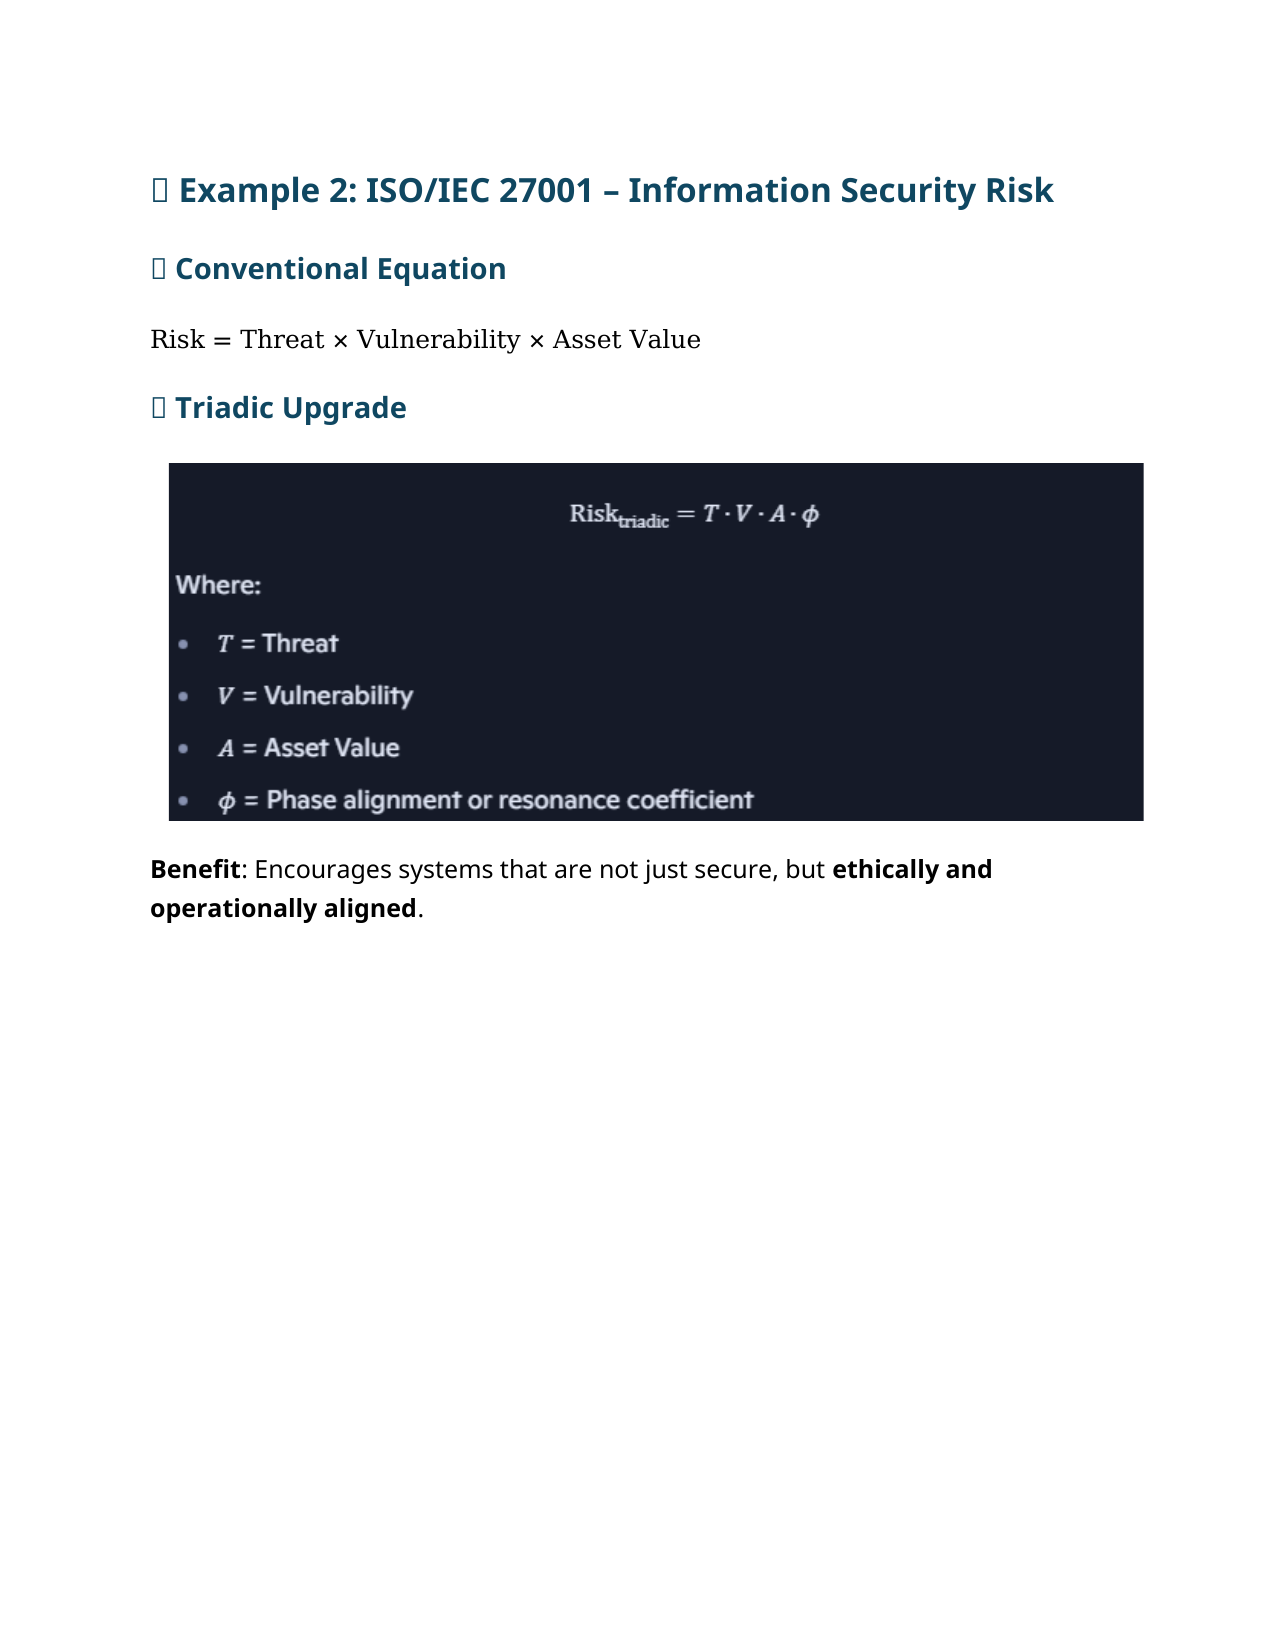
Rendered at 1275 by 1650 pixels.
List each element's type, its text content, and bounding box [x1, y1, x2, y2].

text Risk = Threat × Vulnerability × Asset Value [150, 324, 1125, 354]
text Benefit: Encourages systems that are not just secure, but ethically and operationally aligned. [150, 851, 1125, 925]
subtitle 🔹 Conventional Equation [150, 248, 1125, 288]
subtitle 🔸 Triadic Upgrade [150, 388, 1125, 427]
subtitle 🔐 Example 2: ISO/IEC 27001 – Information Security Risk [150, 167, 1125, 212]
